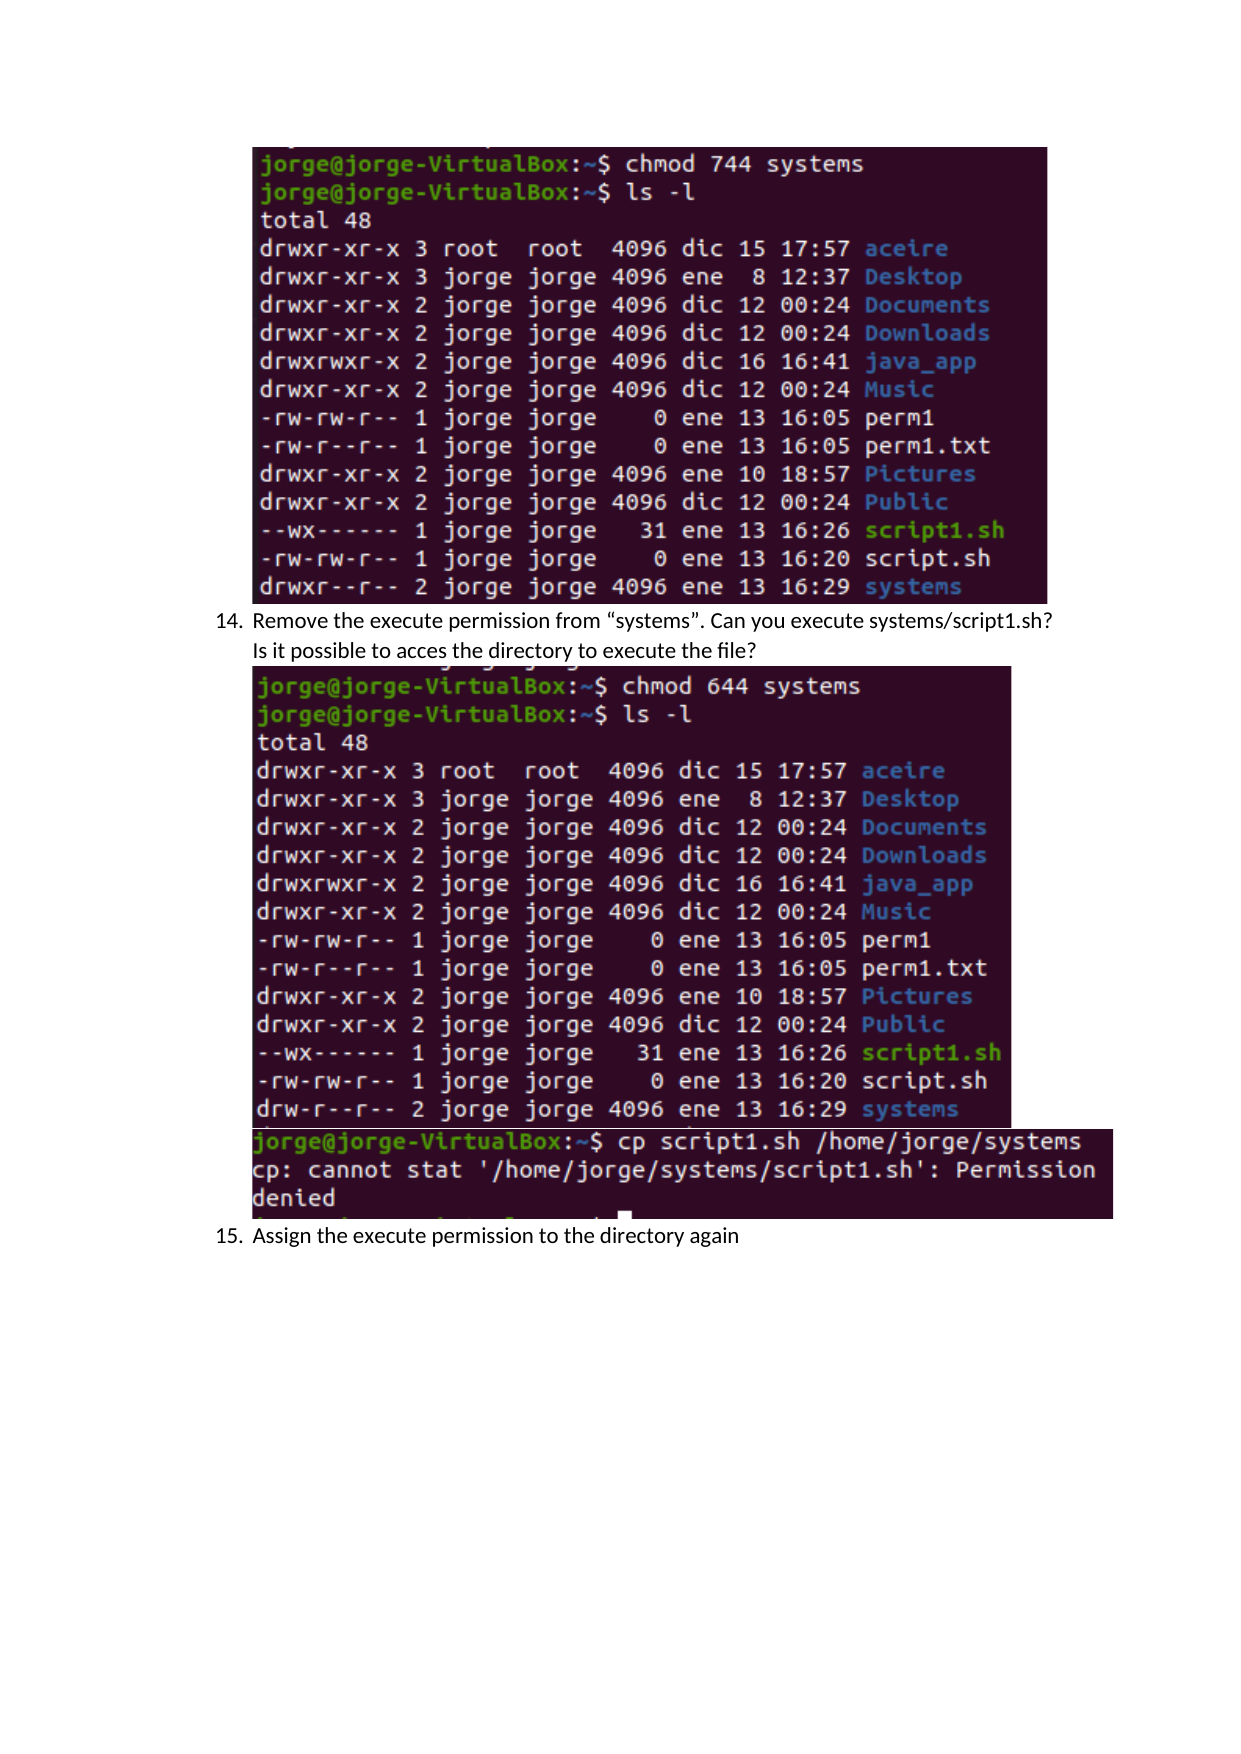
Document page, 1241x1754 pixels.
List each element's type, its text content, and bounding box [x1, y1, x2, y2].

list Remove the execute permission from “systems”. Can you execute systems/script1.sh? Is it possible to acces the directory to execute the file? [215, 606, 1063, 664]
list Assign the execute permission to the directory again [215, 1221, 1063, 1249]
picture [252, 666, 1012, 1128]
picture [252, 147, 1048, 604]
picture [252, 1129, 1114, 1219]
